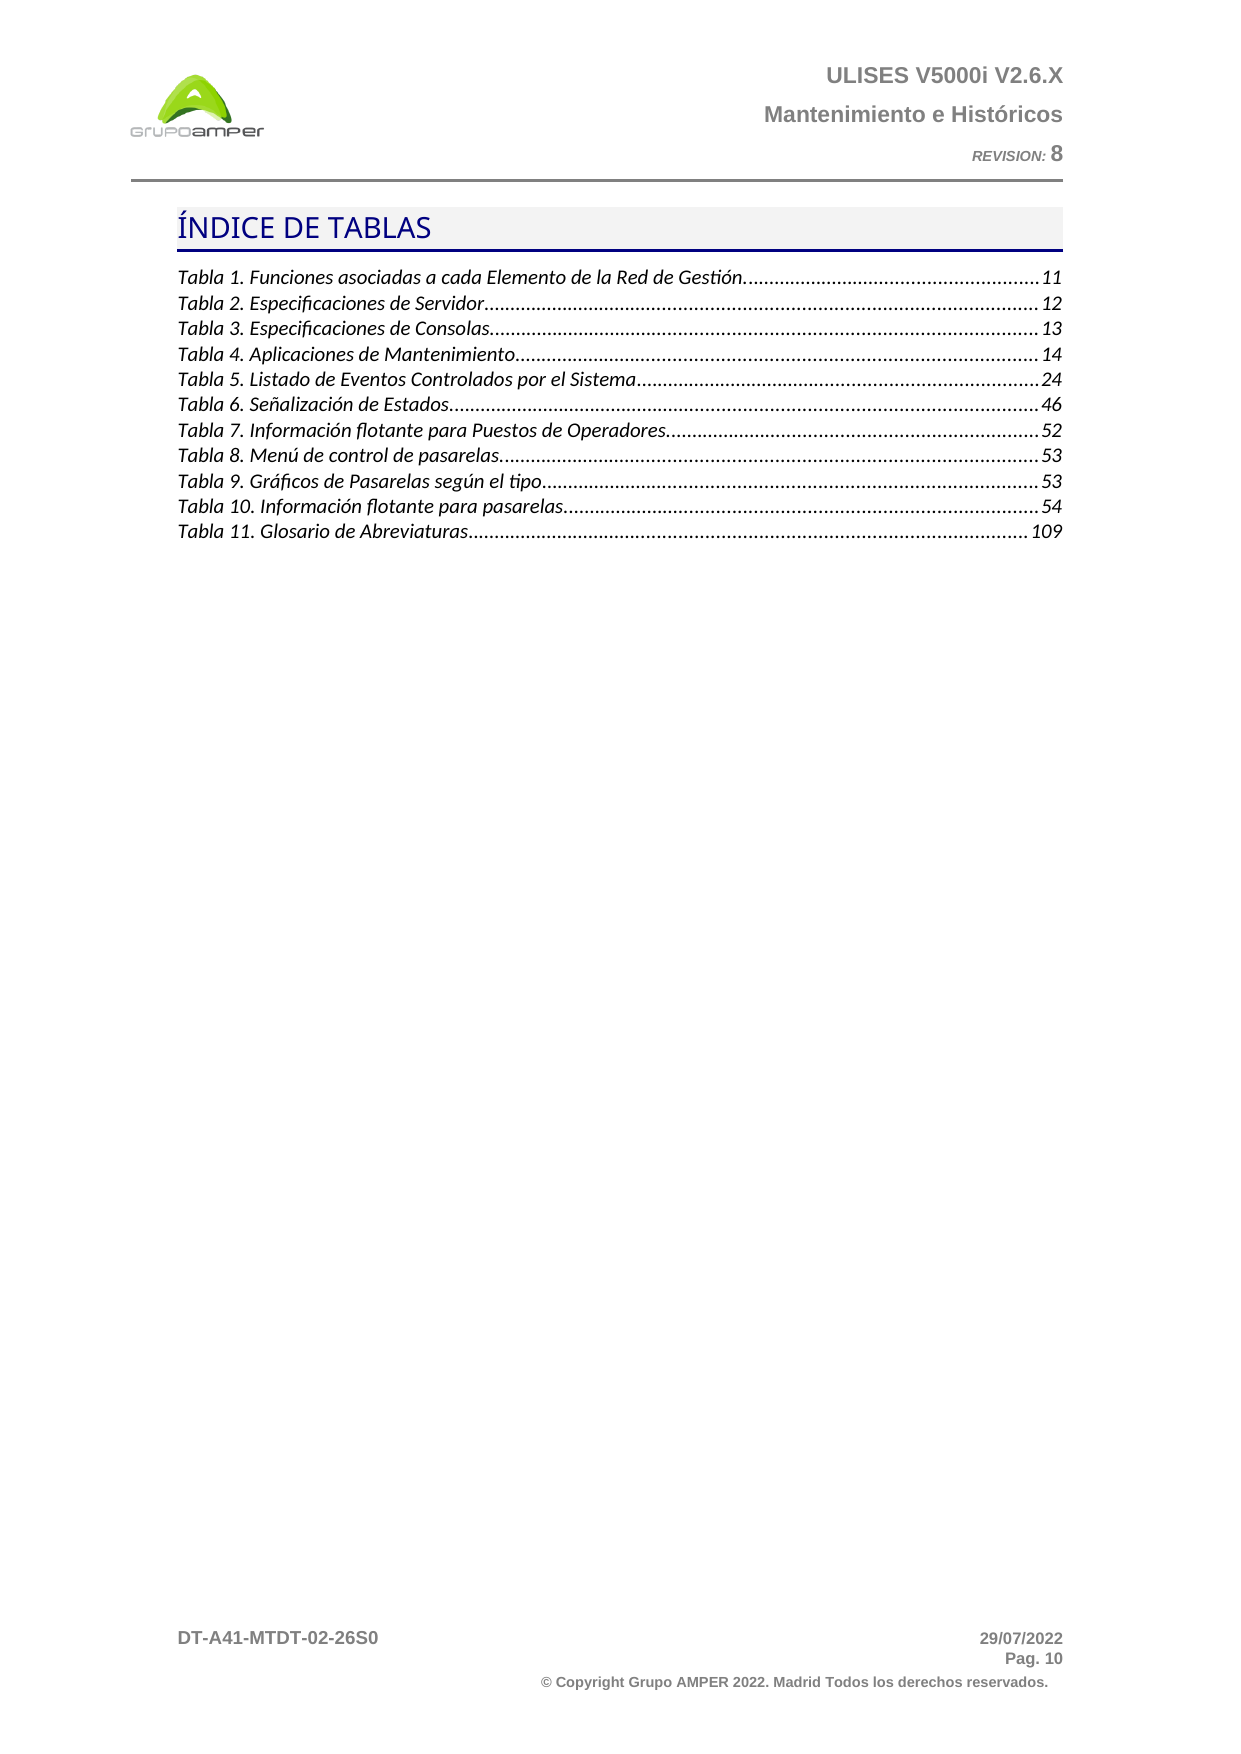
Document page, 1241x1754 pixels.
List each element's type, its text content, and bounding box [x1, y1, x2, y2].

text Tabla 8. Menú de control de pasarelas. 53 [177, 442, 1063, 468]
picture [126, 64, 266, 150]
text Tabla 5. Listado de Eventos Controlados por el Sistema 24 [177, 366, 1063, 392]
text Tabla 4. Aplicaciones de Mantenimiento 14 [177, 341, 1063, 366]
text Tabla 11. Glosario de Abreviaturas 109 [177, 519, 1063, 544]
text ÍNDICE DE TABLAS [177, 207, 1063, 249]
text Tabla 1. Funciones asociadas a cada Elemento de la Red de Gestión. 11 [177, 264, 1063, 290]
text Tabla 3. Especificaciones de Consolas. 13 [177, 315, 1063, 341]
text Tabla 9. Gráficos de Pasarelas según el tipo 53 [177, 468, 1063, 493]
text Tabla 6. Señalización de Estados. 46 [177, 392, 1063, 417]
text Tabla 10. Información flotante para pasarelas. 54 [177, 493, 1063, 519]
text Tabla 2. Especificaciones de Servidor 12 [177, 290, 1063, 315]
text Tabla 7. Información flotante para Puestos de Operadores. 52 [177, 417, 1063, 442]
